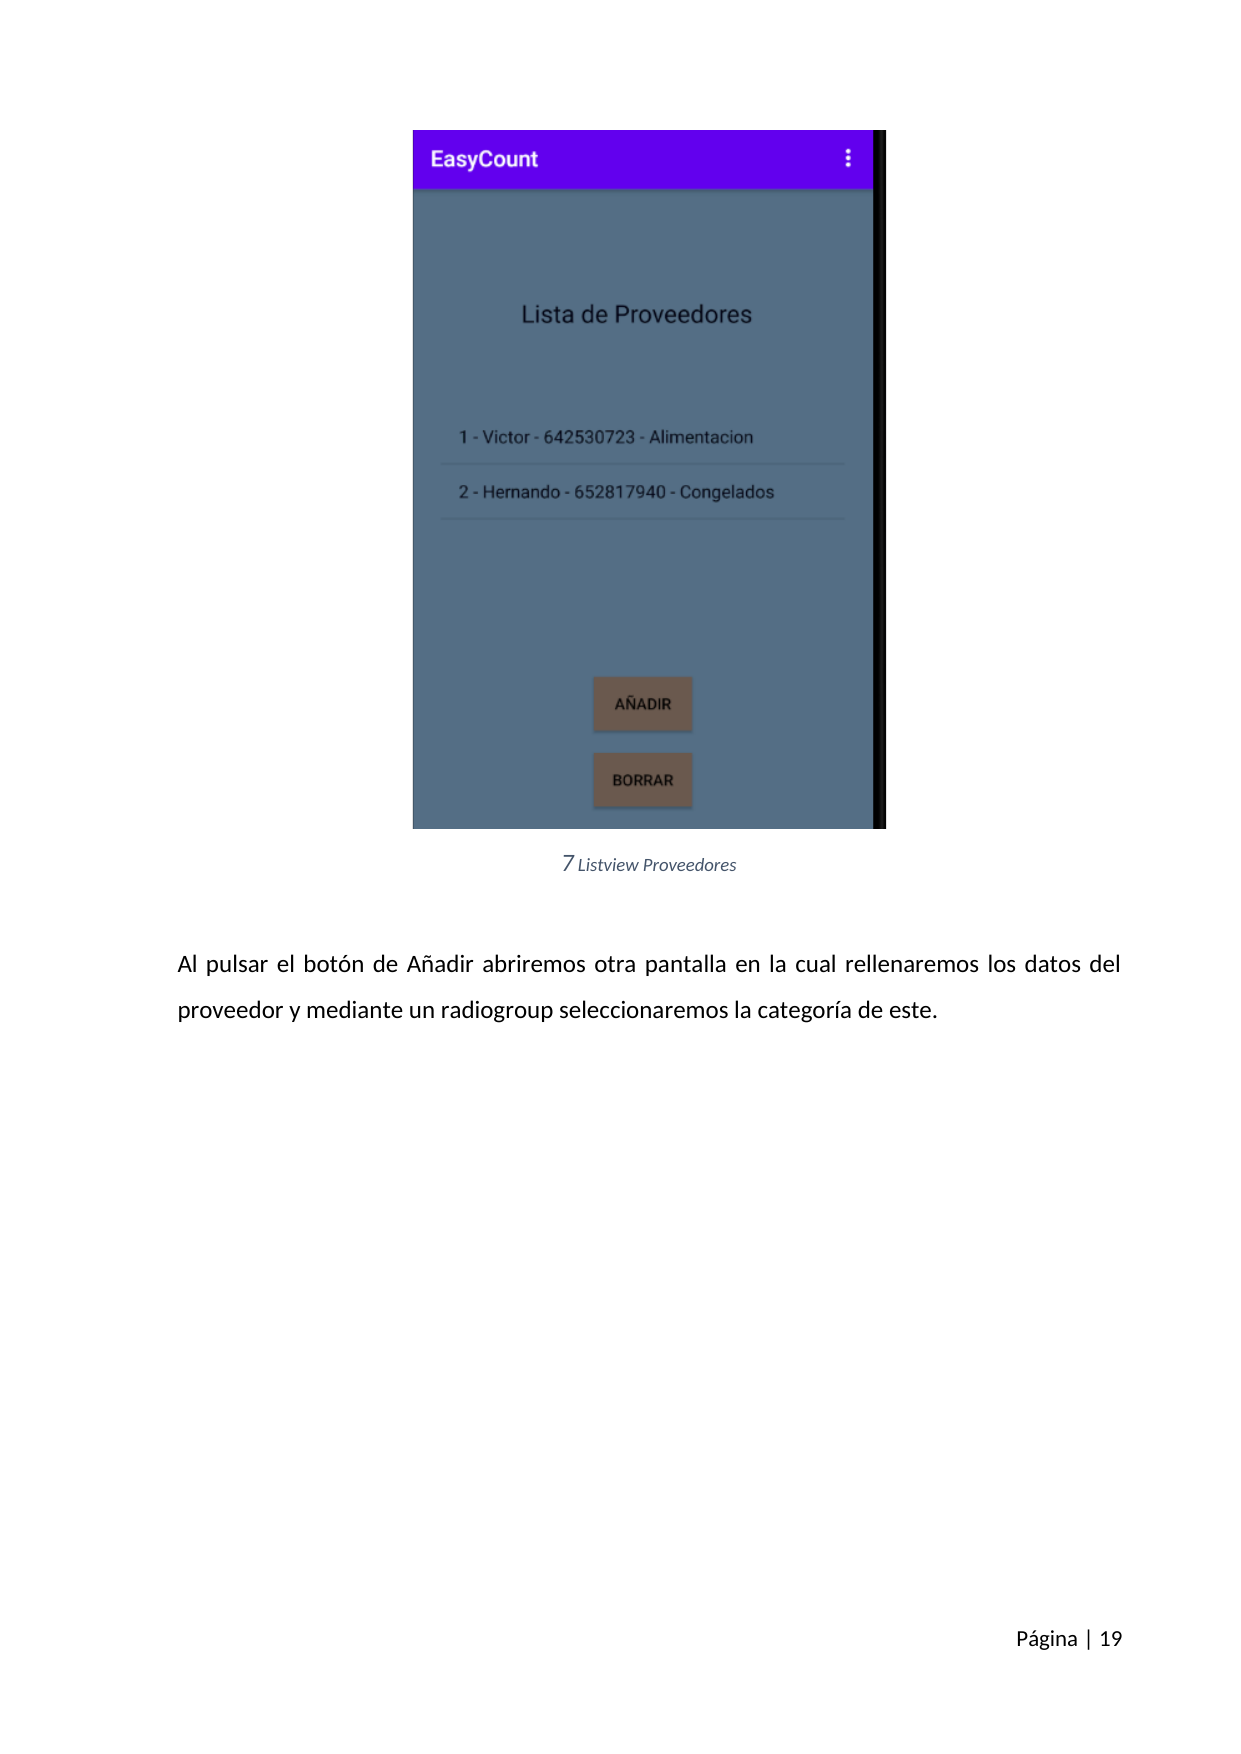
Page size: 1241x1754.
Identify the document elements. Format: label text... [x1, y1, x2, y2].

text Al pulsar el botón de Añadir abriremos otra pantalla en la cual rellenaremos los datos del proveedor y mediante un radiogroup seleccionaremos la categoría de este. [177, 948, 1122, 1024]
text 7 Listview Proveedores [177, 847, 1122, 878]
picture [412, 130, 887, 829]
